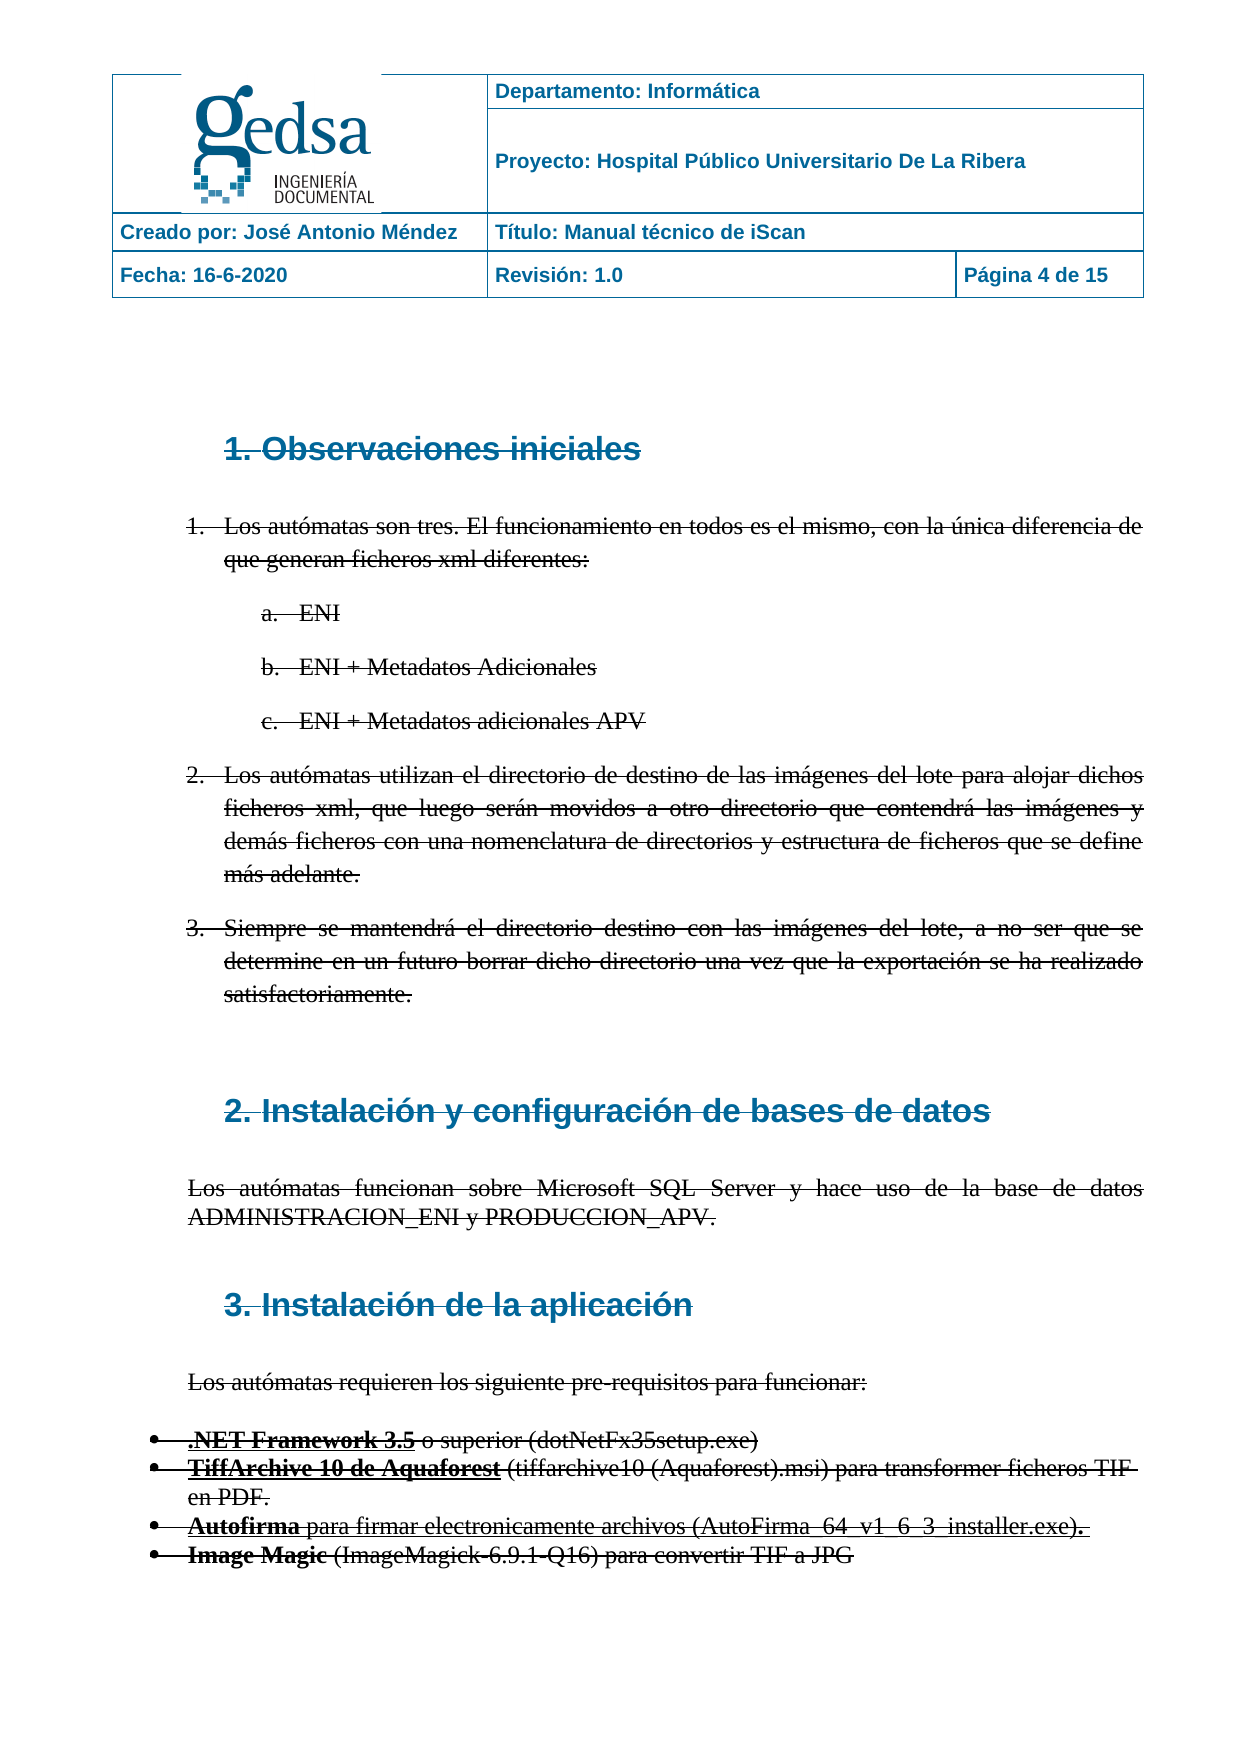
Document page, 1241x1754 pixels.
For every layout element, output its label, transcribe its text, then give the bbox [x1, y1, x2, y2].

list ENI + Metadatos Adicionales [261, 652, 1144, 681]
text Instalación y configuración de bases de datos [224, 1091, 1144, 1129]
list Los autómatas requieren los siguiente pre-requisitos para funcionar: [187, 1367, 1144, 1396]
text Observaciones iniciales [224, 429, 1144, 467]
list Autofirma para firmar electronicamente archivos (AutoFirma_64_v1_6_3_installer.exe). [150, 1511, 1144, 1540]
list Los autómatas funcionan sobre Microsoft SQL Server y hace uso de la base de datos ADMINISTRACION_ENI y PRODUCCION_APV. [187, 1190, 1144, 1231]
list .NET Framework 3.5 o superior (dotNetFx35setup.exe) [150, 1425, 1144, 1453]
list Los autómatas utilizan el directorio de destino de las imágenes del lote para alojar dichos ficheros xml, que luego serán movidos a otro directorio que contendrá las imágenes y demás ficheros con una nomenclatura de directorios y estructura de ficheros que se define más adelante. [186, 777, 1144, 888]
list ENI + Metadatos adicionales APV [261, 706, 1144, 735]
list Los autómatas son tres. El funcionamiento en todos es el mismo, con la única diferencia de que generan ficheros xml diferentes: [186, 511, 1144, 573]
list Image Magic (ImageMagick-6.9.1-Q16) para convertir TIF a JPG [150, 1540, 1144, 1568]
text Instalación de la aplicación [224, 1284, 1144, 1323]
list ENI [261, 598, 1144, 627]
list Los autómatas funcionan sobre Microsoft SQL Server y hace uso de la base de datos ADMINISTRACION_ENI y PRODUCCION_APV. [187, 1173, 1144, 1189]
list TiffArchive 10 de Aquaforest (tiffarchive10 (Aquaforest).msi) para transformer ficheros TIF en PDF. [150, 1453, 1144, 1511]
picture [181, 74, 382, 212]
list Siempre se mantendrá el directorio destino con las imágenes del lote, a no ser que se determine en un futuro borrar dicho directorio una vez que la exportación se ha realizado satisfactoriamente. [186, 913, 1144, 1008]
